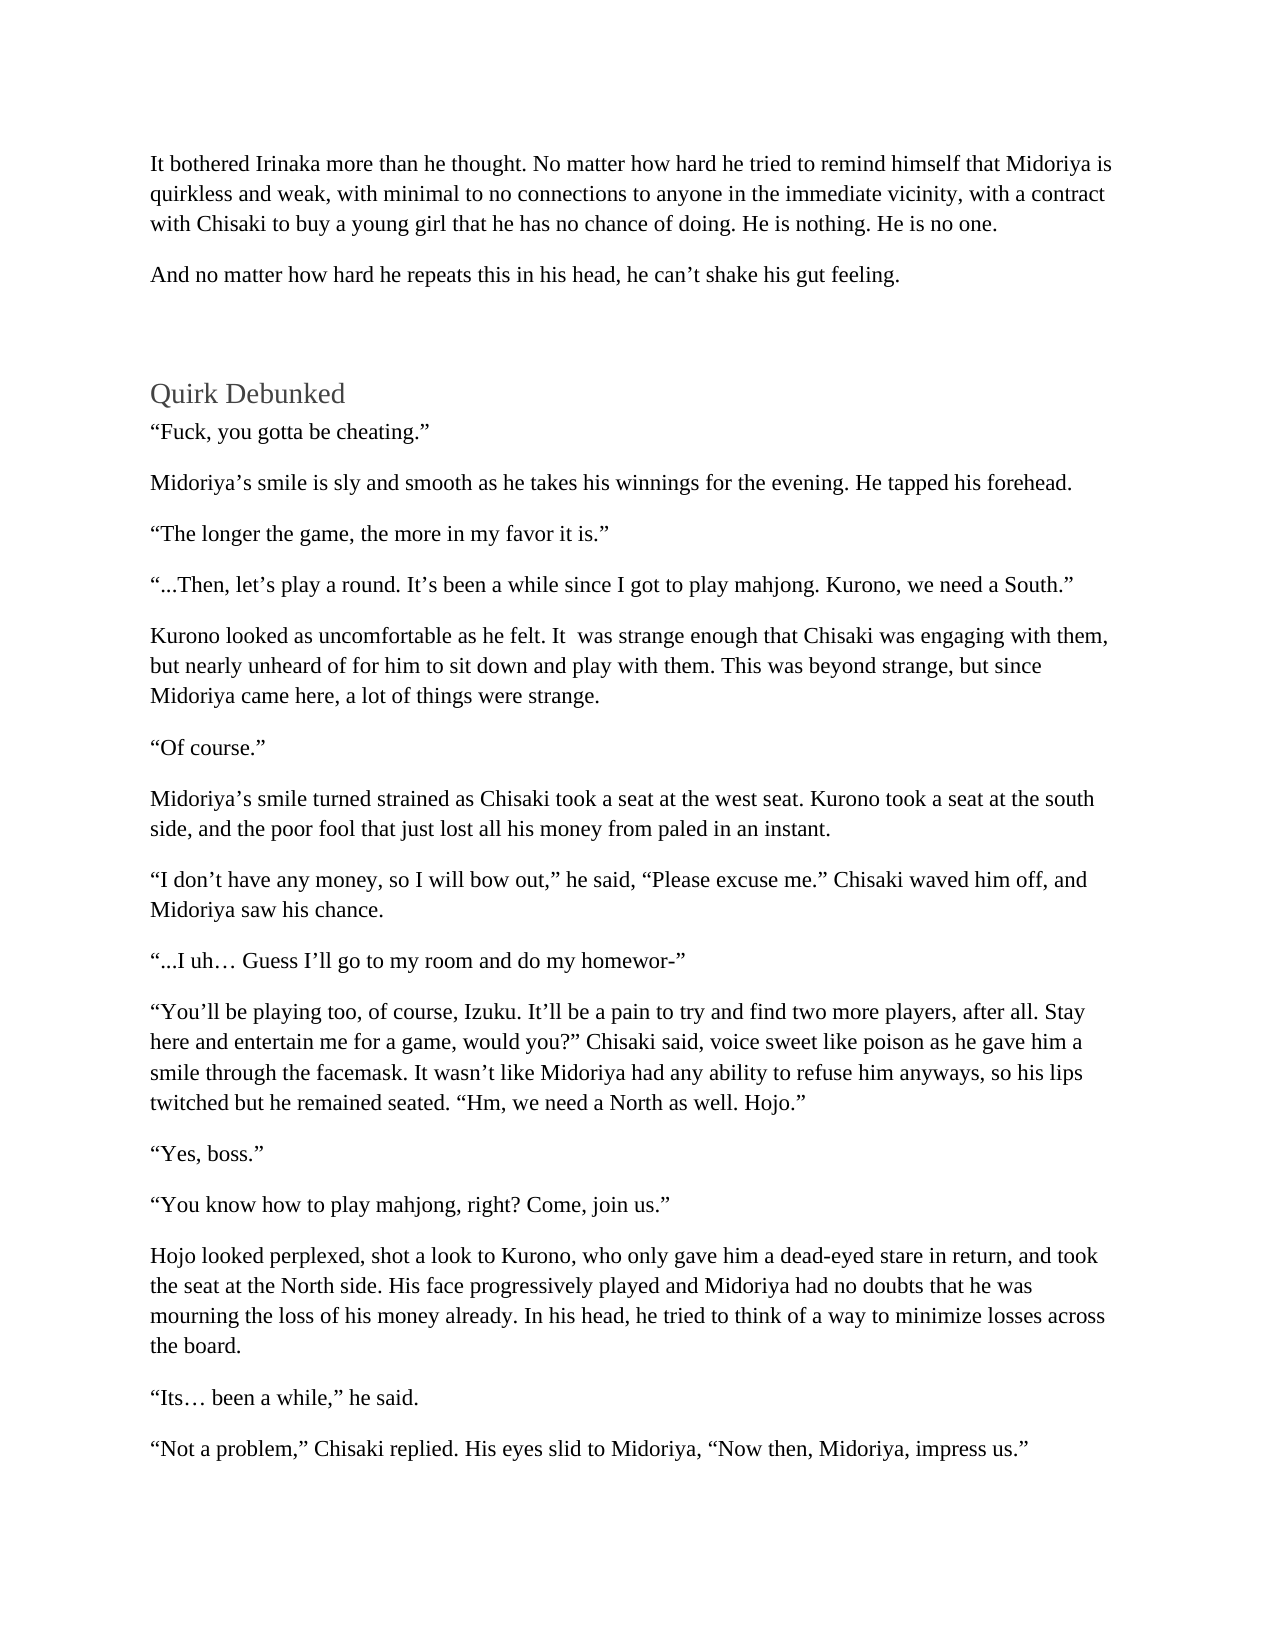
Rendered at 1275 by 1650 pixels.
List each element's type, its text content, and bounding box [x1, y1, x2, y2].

text “Yes, boss.” [150, 1140, 1125, 1166]
text “...I uh… Guess I’ll go to my room and do my homewor-” [150, 947, 1125, 973]
text It bothered Irinaka more than he thought. No matter how hard he tried to remind himself that Midoriya is quirkless and weak, with minimal to no connections to anyone in the immediate vicinity, with a contract with Chisaki to buy a young girl that he has no chance of doing. He is nothing. He is no one. [150, 150, 1125, 237]
text Kurono looked as uncomfortable as he felt. It was strange enough that Chisaki was engaging with them, but nearly unheard of for him to sit down and play with them. This was beyond strange, but since Midoriya came here, a lot of things were strange. [150, 622, 1125, 709]
text Midoriya’s smile turned strained as Chisaki took a seat at the west seat. Kurono took a seat at the south side, and the poor fool that just lost all his money from paled in an instant. [150, 784, 1125, 841]
text “I don’t have any money, so I will bow out,” he said, “Please excuse me.” Chisaki waved him off, and Midoriya saw his chance. [150, 866, 1125, 922]
text “You know how to play mahjong, right? Come, join us.” [150, 1191, 1125, 1217]
text “Of course.” [150, 733, 1125, 760]
text Hojo looked perplexed, shot a look to Kurono, who only gave him a dead-eyed stare in return, and took the seat at the North side. His face progressively played and Midoriya had no doubts that he was mourning the loss of his money already. In his head, he tried to think of a way to minimize losses across the board. [150, 1242, 1125, 1359]
text “Fuck, you gotta be cheating.” [150, 418, 1125, 444]
text “The longer the game, the more in my favor it is.” [150, 520, 1125, 546]
text And no matter how hard he repeats this in his head, he can’t shake his gut feeling. [150, 261, 1125, 288]
text “You’ll be playing too, of course, Izuku. It’ll be a pain to try and find two more players, after all. Stay here and entertain me for a game, would you?” Chisaki said, voice sweet like poison as he gave him a smile through the facemask. It wasn’t like Midoriya had any ability to refuse him anyways, so his lips twitched but he remained seated. “Hm, we need a North as well. Hojo.” [150, 998, 1125, 1115]
subtitle Quirk Debunked [150, 376, 1125, 409]
text “Not a problem,” Chisaki replied. His eyes slid to Midoriya, “Now then, Midoriya, impress us.” [150, 1434, 1125, 1461]
text Midoriya’s smile is sly and smooth as he takes his winnings for the evening. He tapped his forehead. [150, 469, 1125, 495]
text “...Then, let’s play a round. It’s been a while since I got to play mahjong. Kurono, we need a South.” [150, 571, 1125, 597]
text “Its… been a while,” he said. [150, 1383, 1125, 1410]
